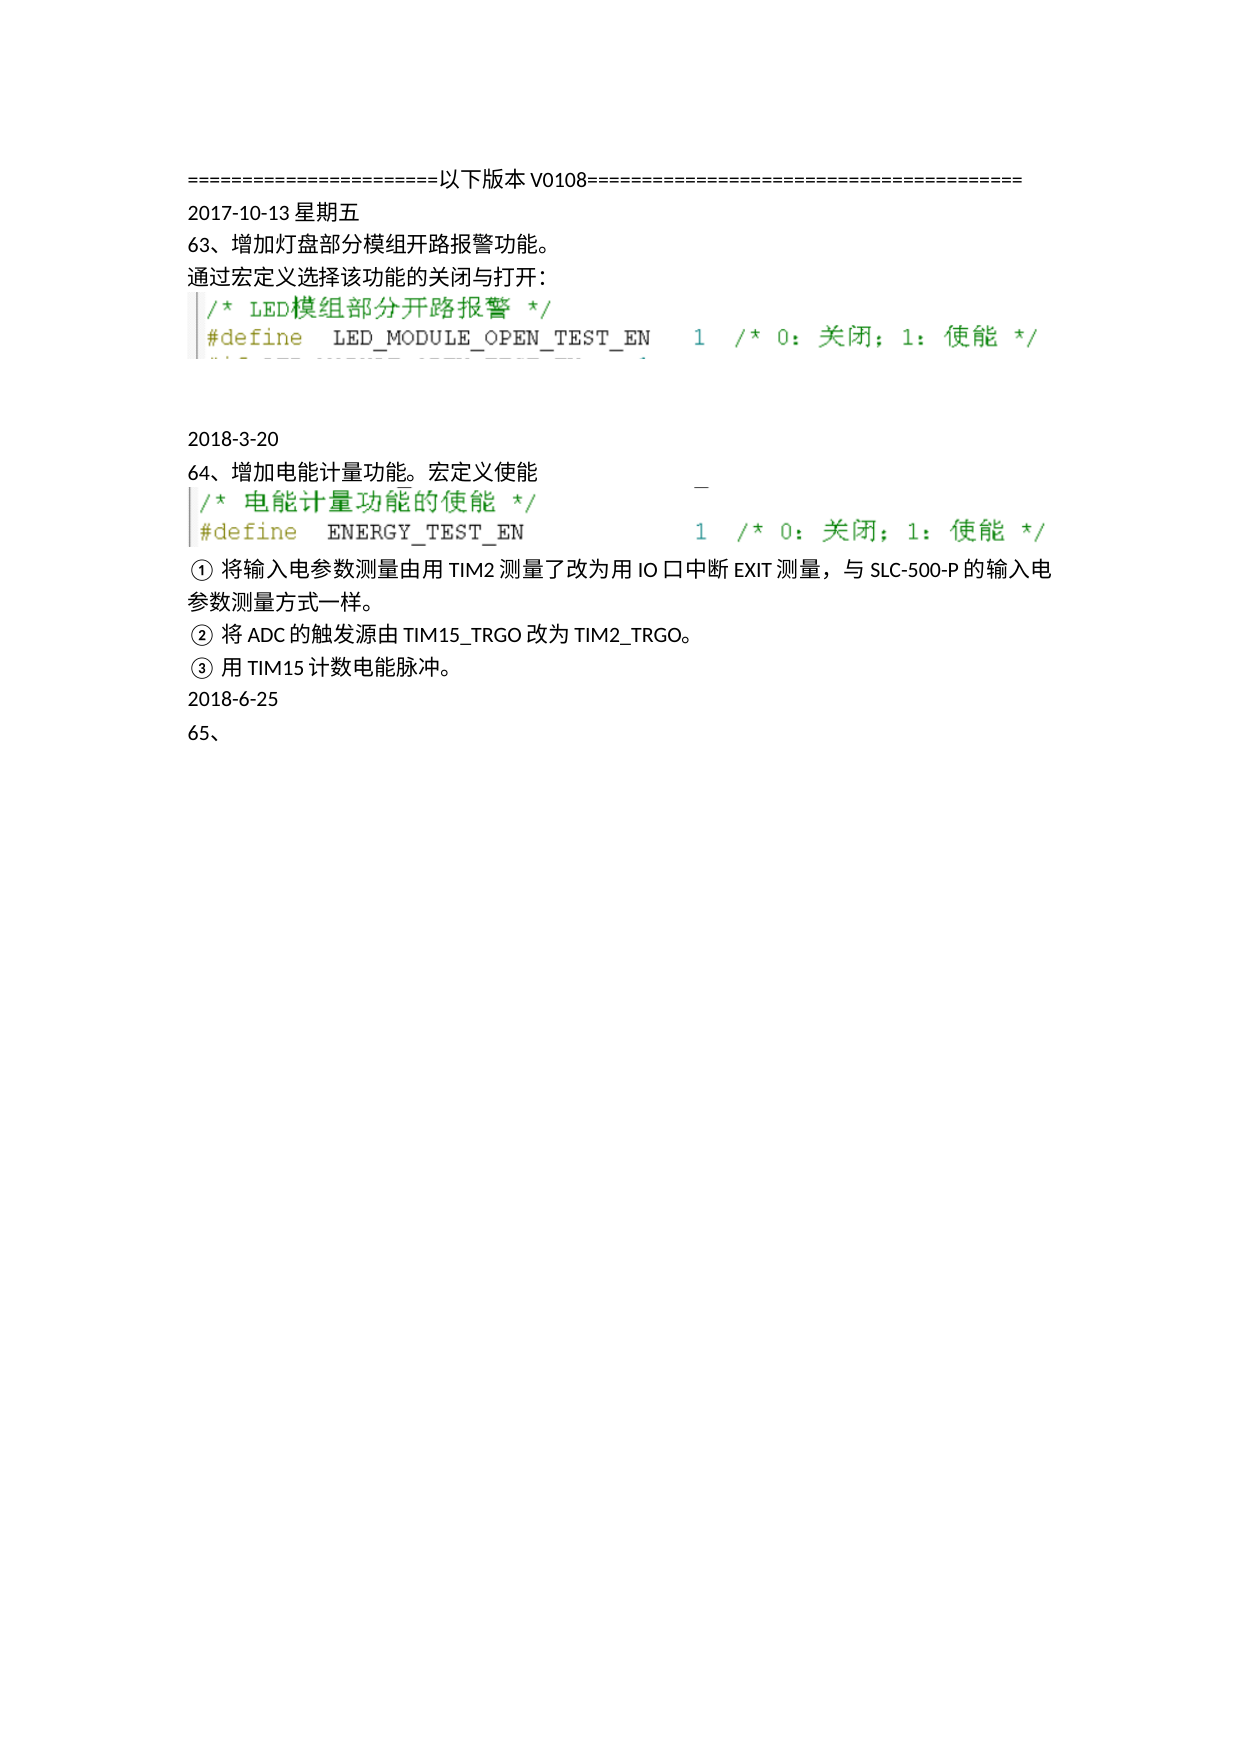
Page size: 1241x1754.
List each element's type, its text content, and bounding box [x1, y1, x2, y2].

list 2018-3-20 [187, 422, 1053, 454]
picture [187, 487, 1052, 547]
picture [187, 292, 1053, 359]
list 通过宏定义选择该功能的关闭与打开： [187, 259, 1053, 292]
list ③用TIM15计数电能脉冲。 [187, 649, 1053, 682]
list ①将输入电参数测量由用TIM2测量了改为用IO口中断EXIT测量，与SLC-500-P的输入电参数测量方式一样。 [187, 552, 1053, 617]
list ②将ADC的触发源由TIM15_TRGO改为TIM2_TRGO。 [187, 617, 1053, 649]
list =======================以下版本V0108======================================== [187, 162, 1053, 194]
list 2017-10-13 星期五 [187, 194, 1053, 227]
list 增加电能计量功能。宏定义使能 [187, 454, 1053, 487]
list 增加灯盘部分模组开路报警功能。 [187, 227, 1053, 259]
list 65、 [187, 714, 1053, 747]
list 2018-6-25 [187, 682, 1053, 714]
